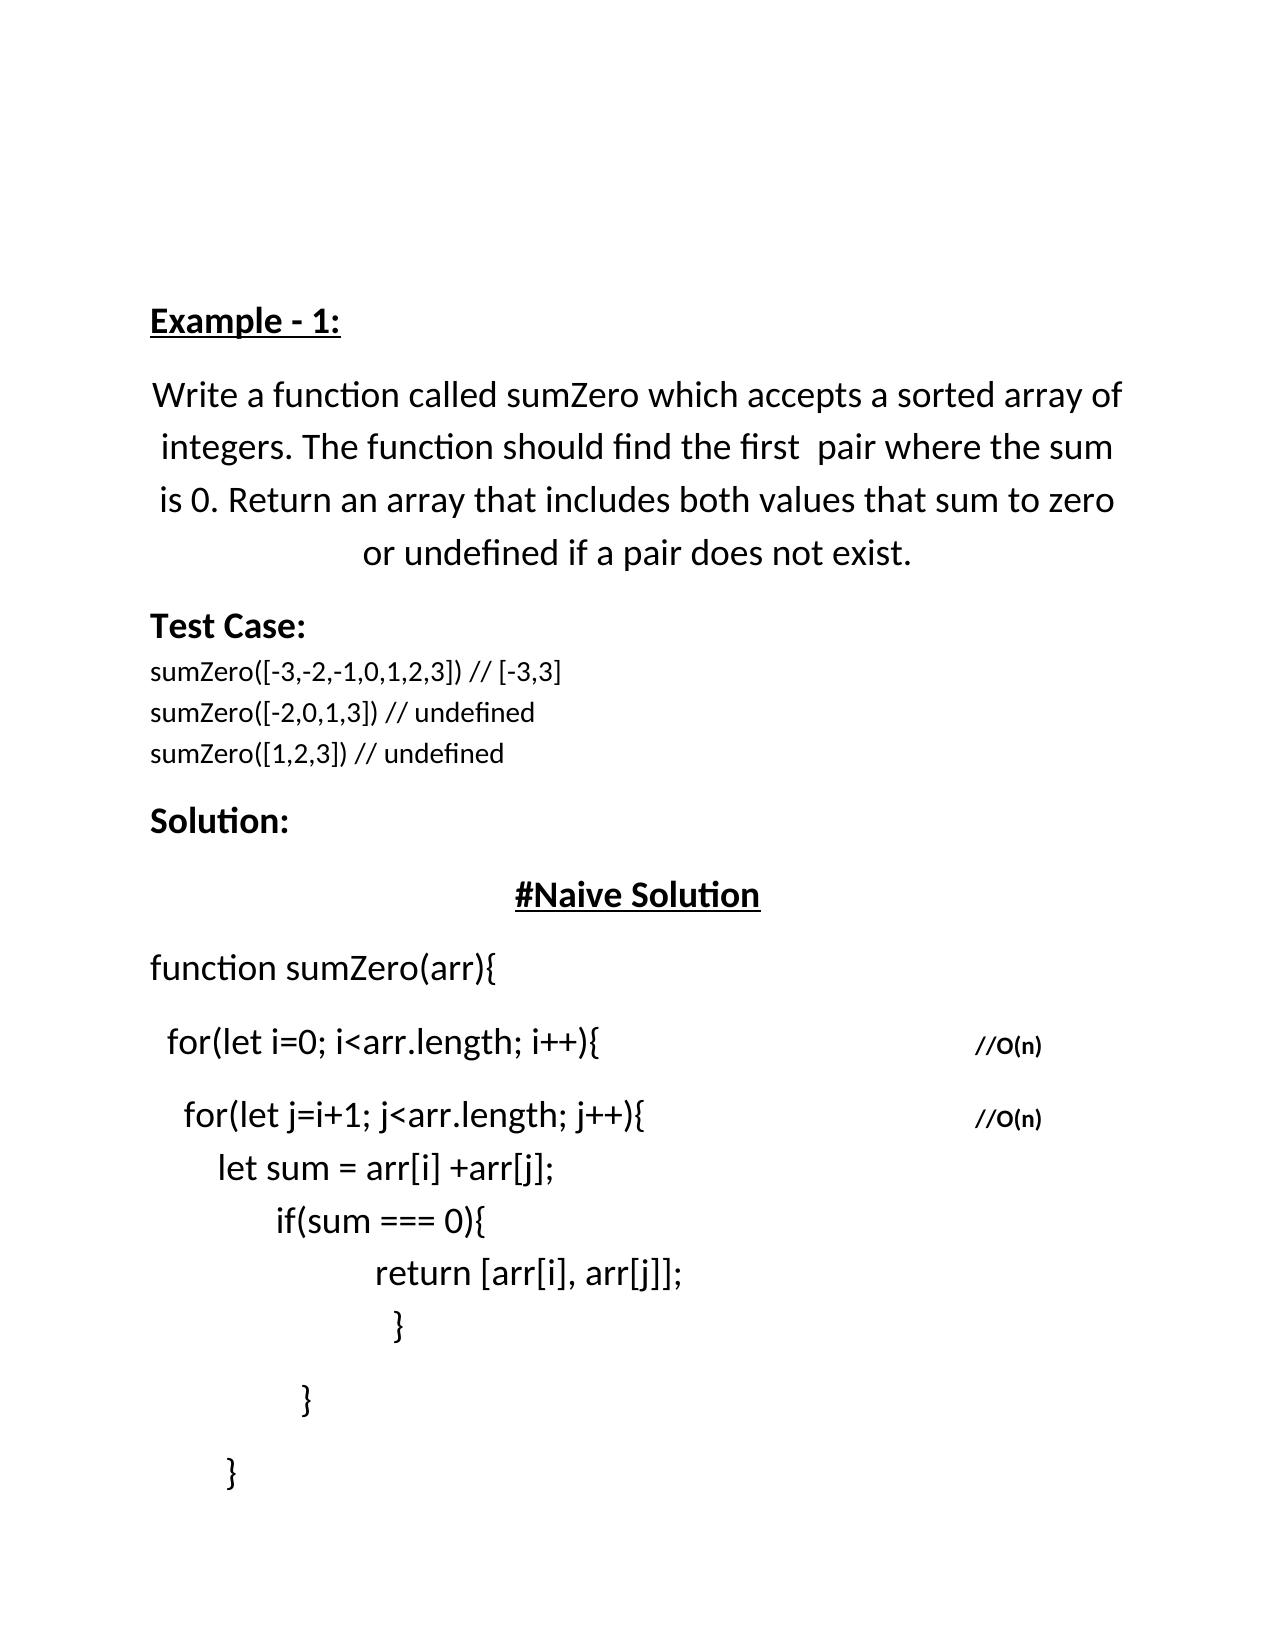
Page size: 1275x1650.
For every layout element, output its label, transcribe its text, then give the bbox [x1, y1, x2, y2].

text } [150, 1376, 1125, 1421]
text #Naive Solution [150, 871, 1125, 916]
text } [150, 1449, 1125, 1495]
text for(let j=i+1; j<arr.length; j++){ //O(n) let sum = arr[i] +arr[j]; if(sum === 0){ return [arr[i], arr[j]]; } [150, 1091, 1125, 1348]
text for(let i=0; i<arr.length; i++){ //O(n) [150, 1018, 1125, 1063]
text Write a function called sumZero which accepts a sorted array of integers. The function should find the first pair where the sum is 0. Return an array that includes both values that sum to zero or undefined if a pair does not exist. [150, 371, 1125, 574]
text Solution: [150, 797, 1125, 843]
text Example - 1: [150, 297, 1125, 343]
text Test Case: sumZero([-3,-2,-1,0,1,2,3]) // [-3,3] sumZero([-2,0,1,3]) // undefined sumZero([1,2,3]) // undefined [150, 602, 1125, 771]
text function sumZero(arr){ [150, 944, 1125, 990]
